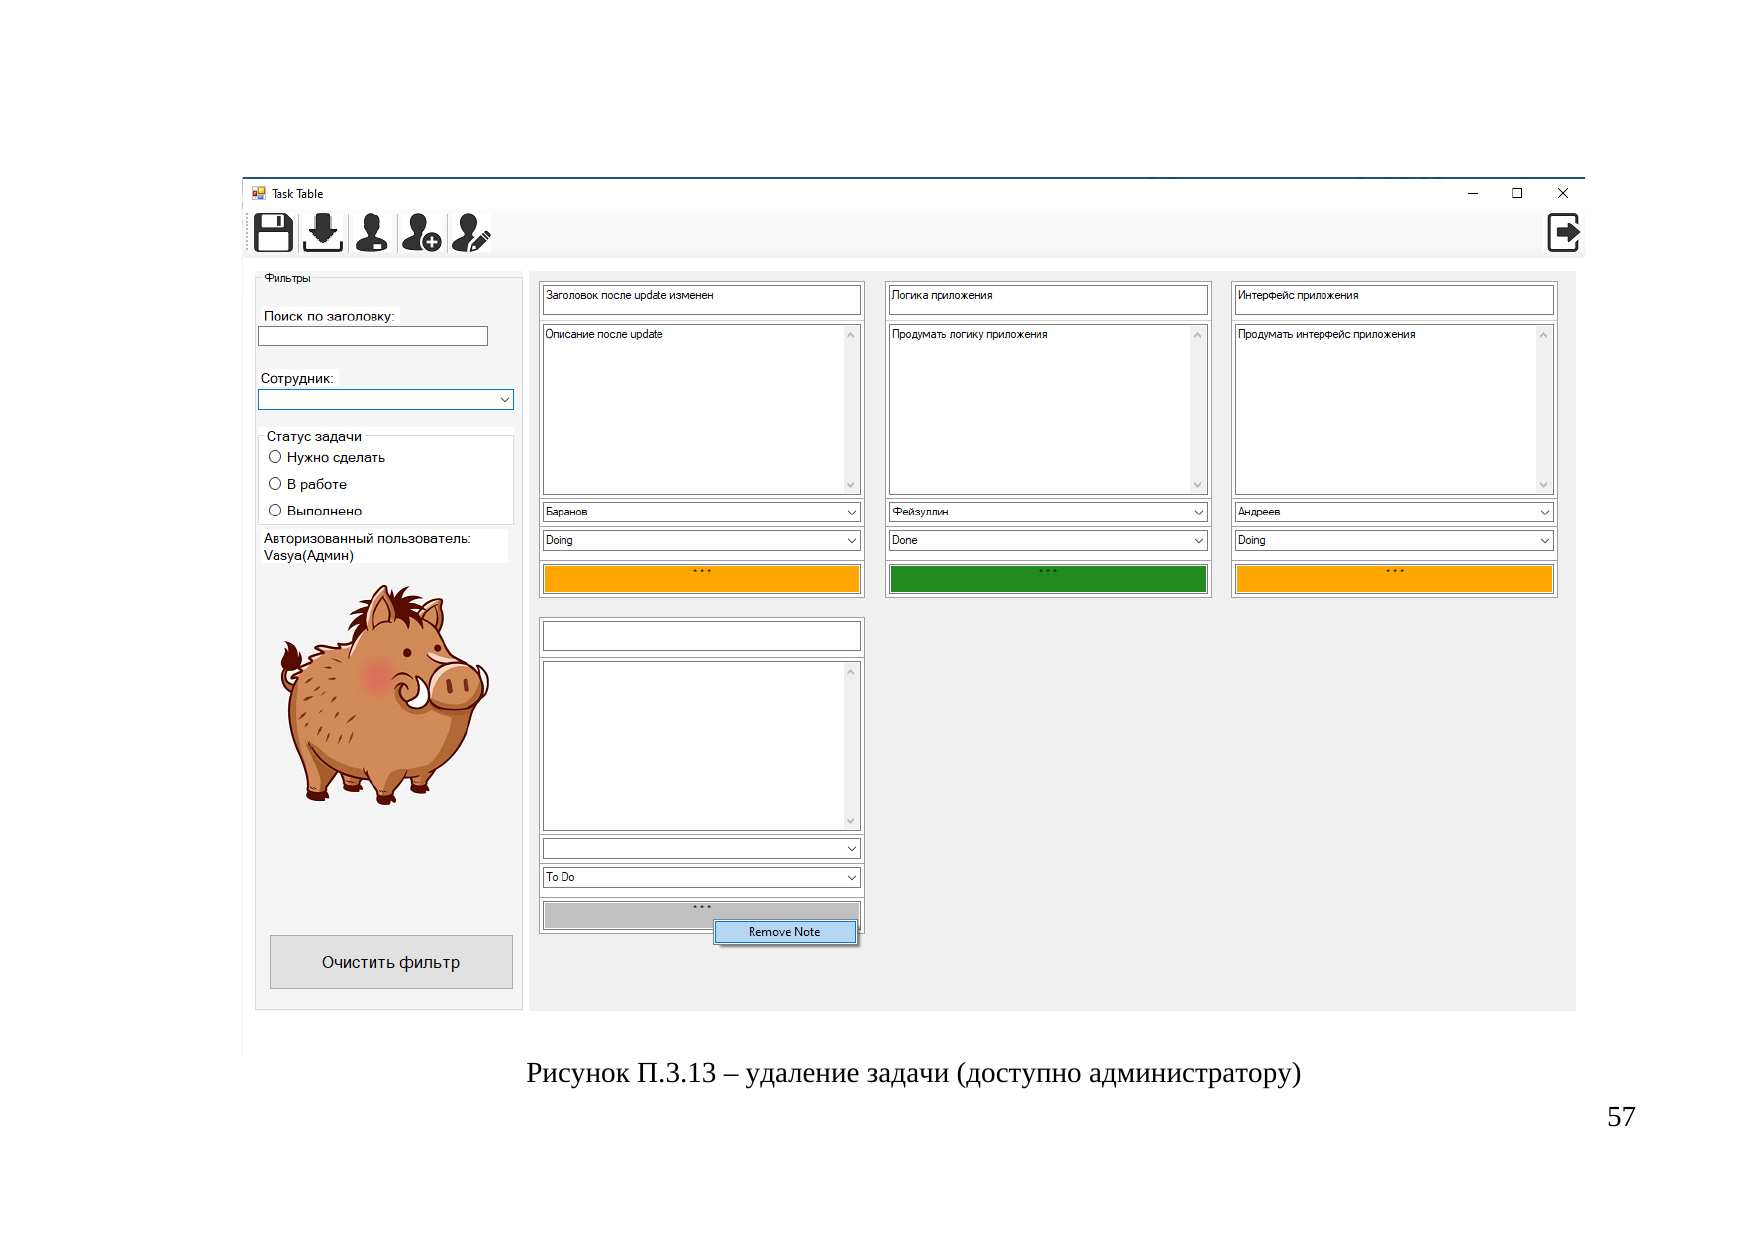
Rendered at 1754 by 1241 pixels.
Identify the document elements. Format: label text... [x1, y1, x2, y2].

text Рисунок П.3.13 – удаление задачи (доступно администратору) [118, 1055, 1636, 1088]
picture [242, 177, 1586, 1055]
